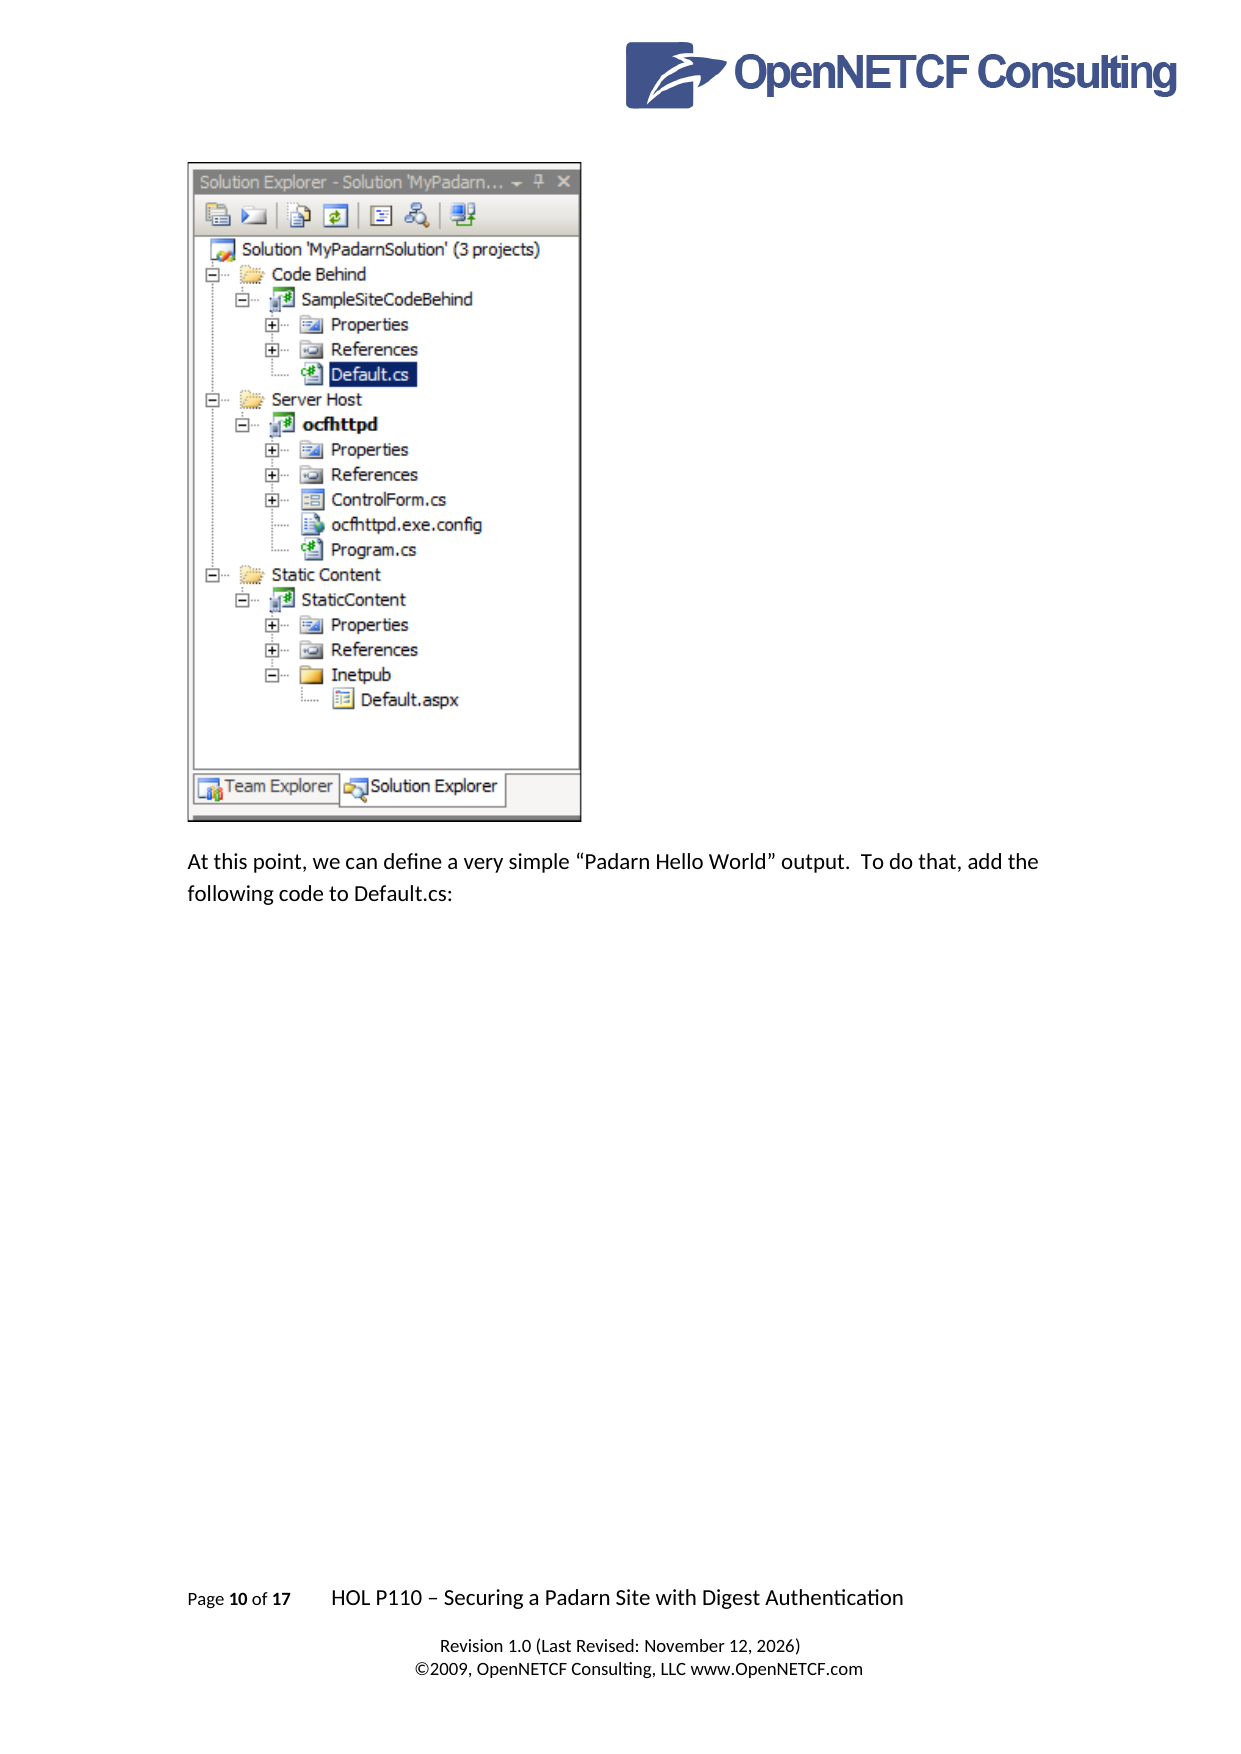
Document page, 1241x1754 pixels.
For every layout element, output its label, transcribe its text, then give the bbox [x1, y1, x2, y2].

picture [187, 162, 582, 822]
text At this point, we can define a very simple “Padarn Hello World” output. To do that, add the following code to Default.cs: [187, 847, 1090, 907]
picture [612, 28, 1214, 122]
